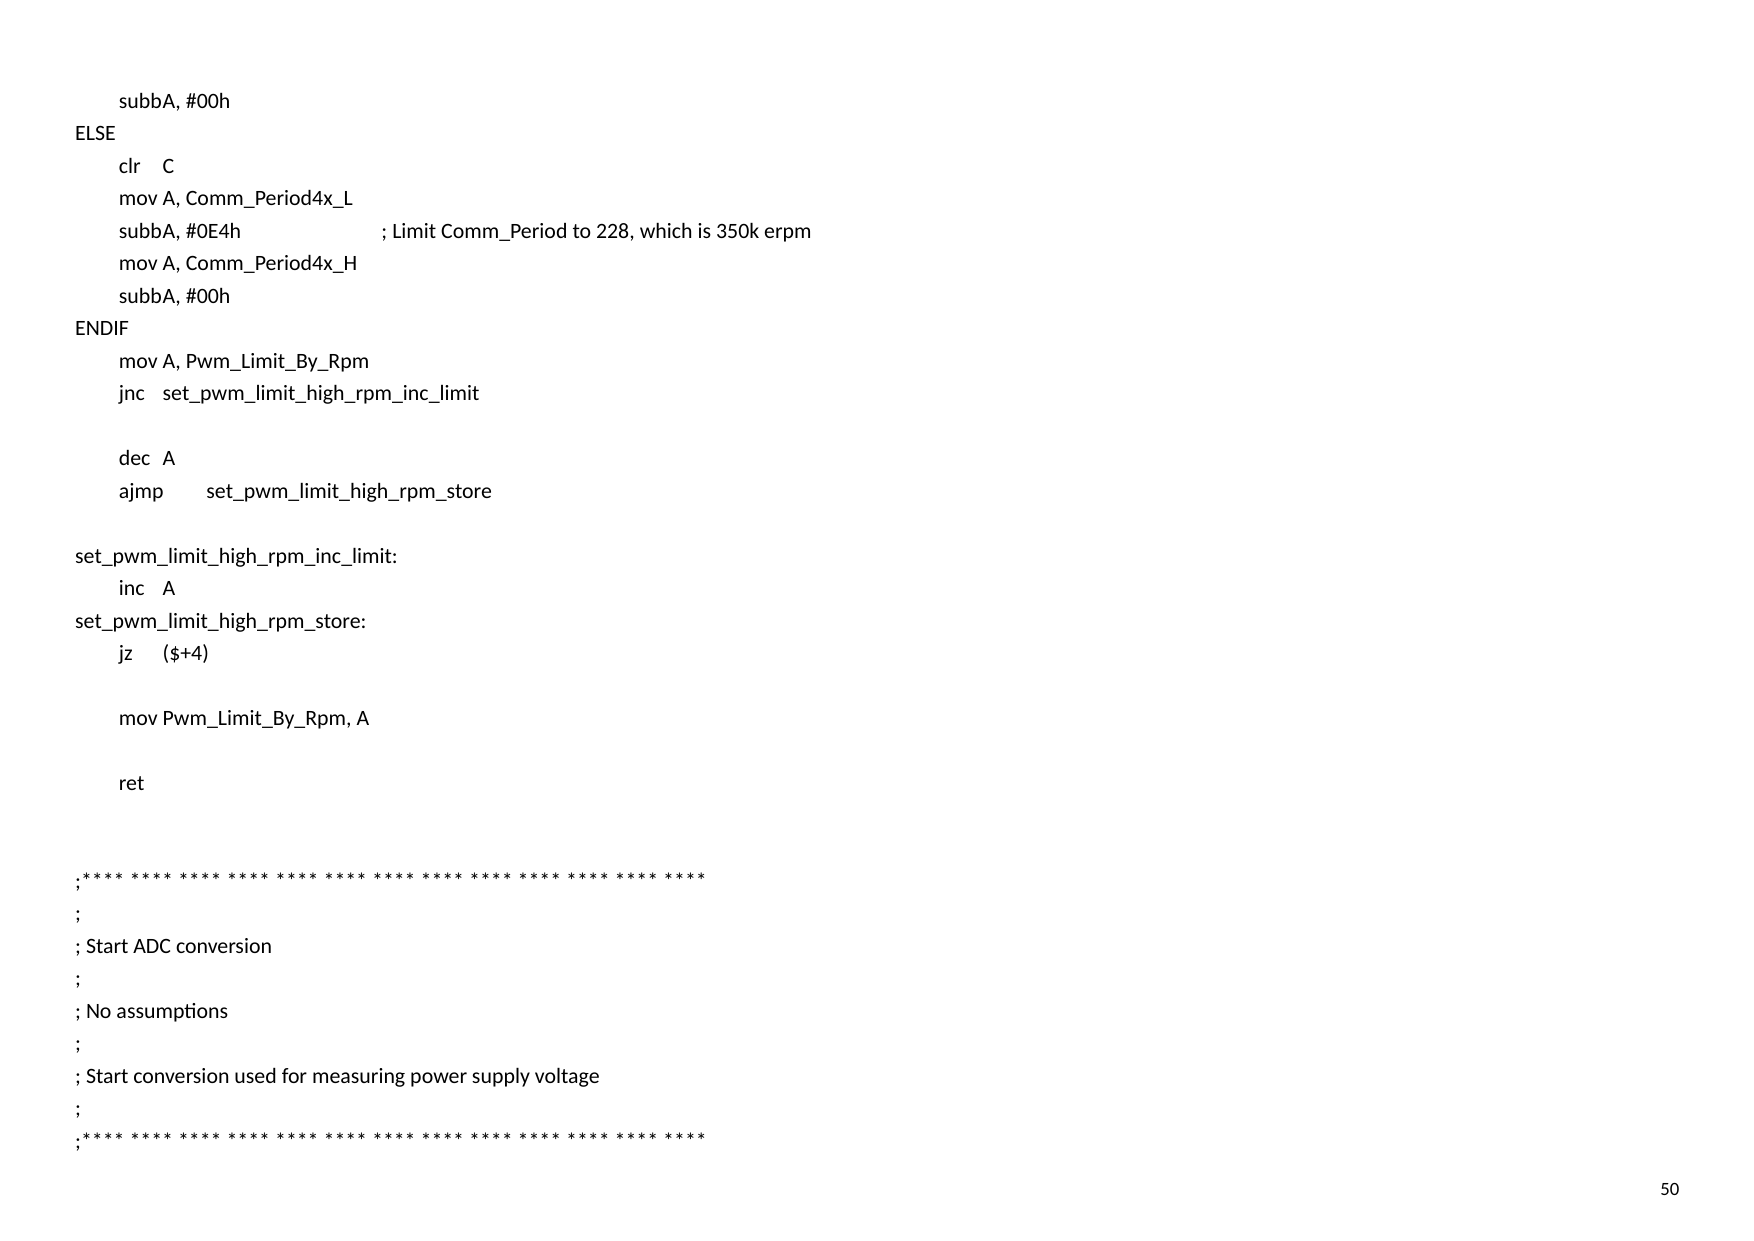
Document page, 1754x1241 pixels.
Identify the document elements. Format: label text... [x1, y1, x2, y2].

text ELSE [75, 116, 1679, 149]
text ; Start ADC conversion [75, 929, 1679, 961]
text ; Start conversion used for measuring power supply voltage [75, 1059, 1679, 1091]
text subb A, #0E4h ; Limit Comm_Period to 228, which is 350k erpm [75, 214, 1679, 246]
text ajmp set_pwm_limit_high_rpm_store [75, 474, 1679, 506]
text subb A, #00h [75, 84, 1679, 116]
text ret [75, 766, 1679, 799]
text inc A [75, 571, 1679, 604]
text ; [75, 1091, 1679, 1124]
text clr C [75, 149, 1679, 181]
text mov A, Comm_Period4x_L [75, 181, 1679, 214]
text jnc set_pwm_limit_high_rpm_inc_limit [75, 376, 1679, 409]
text ; [75, 961, 1679, 994]
text ;**** **** **** **** **** **** **** **** **** **** **** **** **** [75, 864, 1679, 896]
text set_pwm_limit_high_rpm_store: [75, 604, 1679, 636]
text jz ($+4) [75, 636, 1679, 669]
text subb A, #00h [75, 279, 1679, 311]
text ; [75, 1026, 1679, 1059]
text dec A [75, 441, 1679, 474]
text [75, 1124, 1679, 1156]
text ENDIF [75, 311, 1679, 344]
text ; No assumptions [75, 994, 1679, 1026]
text mov A, Pwm_Limit_By_Rpm [75, 344, 1679, 376]
text mov A, Comm_Period4x_H [75, 246, 1679, 279]
text ; [75, 896, 1679, 929]
text set_pwm_limit_high_rpm_inc_limit: [75, 539, 1679, 571]
text mov Pwm_Limit_By_Rpm, A [75, 701, 1679, 734]
